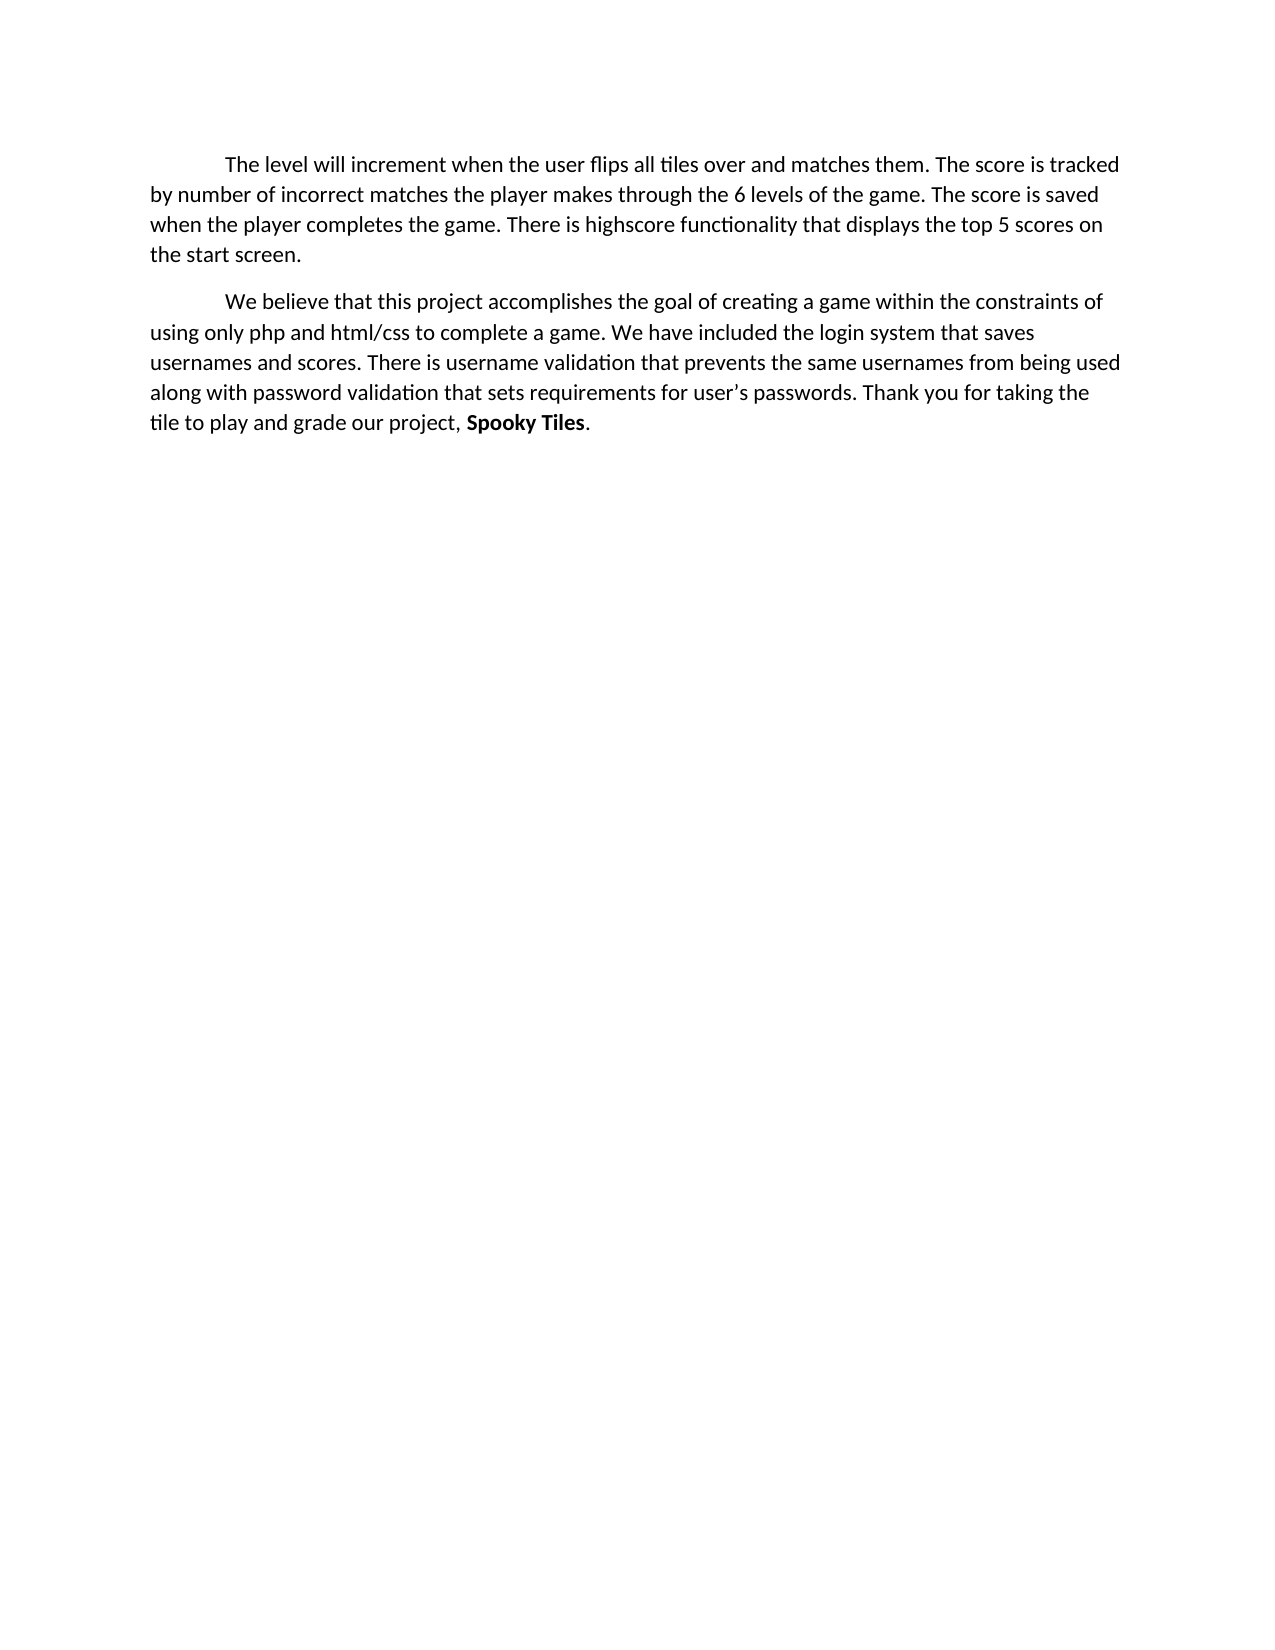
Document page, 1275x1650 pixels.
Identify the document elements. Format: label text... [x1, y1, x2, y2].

text The level will increment when the user flips all tiles over and matches them. The score is tracked by number of incorrect matches the player makes through the 6 levels of the game. The score is saved when the player completes the game. There is highscore functionality that displays the top 5 scores on the start screen. [150, 150, 1125, 269]
text We believe that this project accomplishes the goal of creating a game within the constraints of using only php and html/css to complete a game. We have included the login system that saves usernames and scores. There is username validation that prevents the same usernames from being used along with password validation that sets requirements for user’s passwords. Thank you for taking the tile to play and grade our project, Spooky Tiles. [150, 287, 1125, 436]
